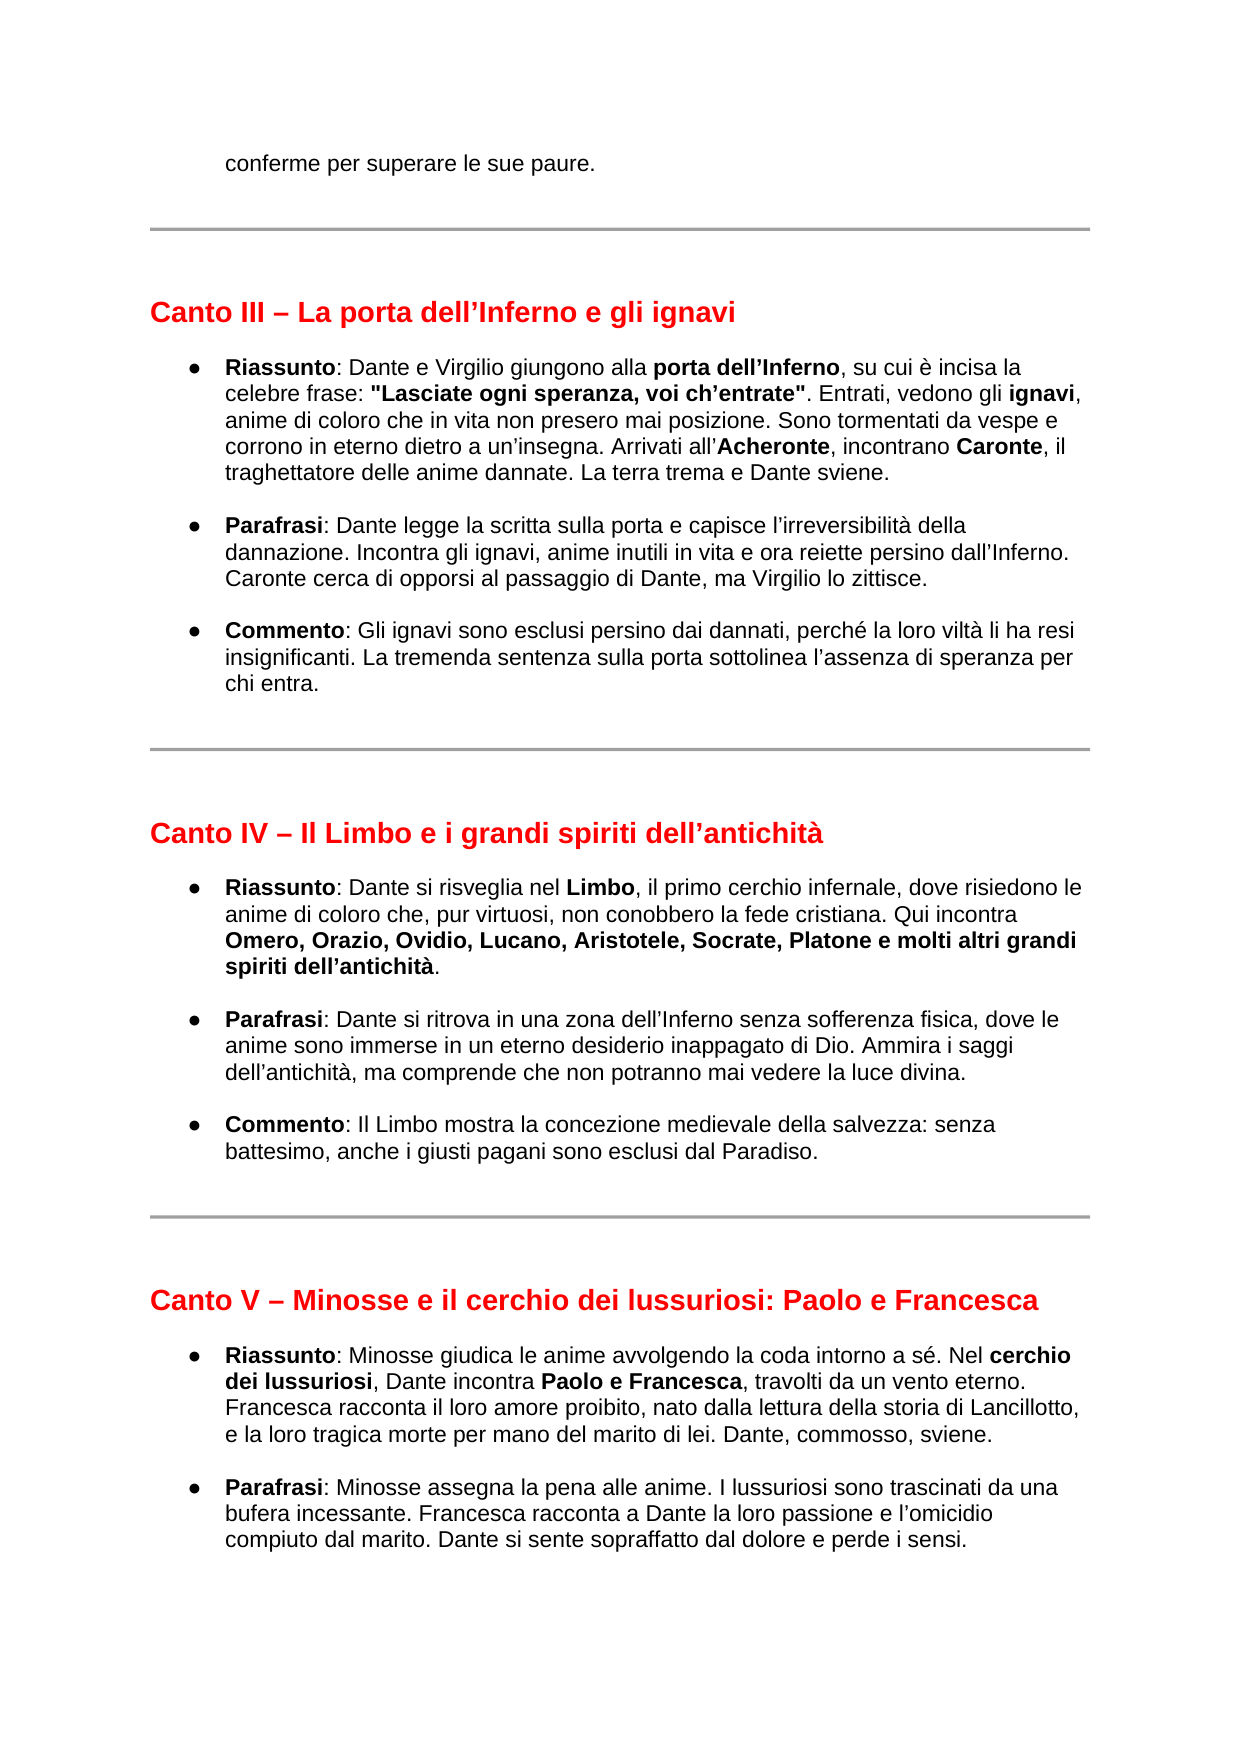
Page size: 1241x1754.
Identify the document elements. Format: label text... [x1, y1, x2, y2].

subtitle Canto V – Minosse e il cerchio dei lussuriosi: Paolo e Francesca [150, 1283, 1090, 1317]
list Riassunto: Dante e Virgilio giungono alla porta dell’Inferno, su cui è incisa la celebre frase: "Lasciate ogni speranza, voi ch’entrate". Entrati, vedono gli ignavi, anime di coloro che in vita non presero mai posizione. Sono tormentati da vespe e corrono in eterno dietro a un’insegna. Arrivati all’Acheronte, incontrano Caronte, il traghettatore delle anime dannate. La terra trema e Dante sviene. [187, 354, 1090, 512]
subtitle Canto IV – Il Limbo e i grandi spiriti dell’antichità [150, 816, 1090, 849]
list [187, 150, 1090, 203]
list Commento: Gli ignavi sono esclusi persino dai dannati, perché la loro viltà li ha resi insignificanti. La tremenda sentenza sulla porta sottolinea l’assenza di speranza per chi entra. [187, 617, 1090, 723]
list Parafrasi: Dante legge la scritta sulla porta e capisce l’irreversibilità della dannazione. Incontra gli ignavi, anime inutili in vita e ora reiette persino dall’Inferno. Caronte cerca di opporsi al passaggio di Dante, ma Virgilio lo zittisce. [187, 512, 1090, 617]
list Parafrasi: Minosse assegna la pena alle anime. I lussuriosi sono trascinati da una bufera incessante. Francesca racconta a Dante la loro passione e l’omicidio compiuto dal marito. Dante si sente sopraffatto dal dolore e perde i sensi. [187, 1473, 1090, 1579]
subtitle Canto III – La porta dell’Inferno e gli ignavi [150, 295, 1090, 329]
list Riassunto: Dante si risveglia nel Limbo, il primo cerchio infernale, dove risiedono le anime di coloro che, pur virtuosi, non conobbero la fede cristiana. Qui incontra Omero, Orazio, Ovidio, Lucano, Aristotele, Socrate, Platone e molti altri grandi spiriti dell’antichità. [187, 874, 1090, 1006]
list Parafrasi: Dante si ritrova in una zona dell’Inferno senza sofferenza fisica, dove le anime sono immerse in un eterno desiderio inappagato di Dio. Ammira i saggi dell’antichità, ma comprende che non potranno mai vedere la luce divina. [187, 1006, 1090, 1111]
list Riassunto: Minosse giudica le anime avvolgendo la coda intorno a sé. Nel cerchio dei lussuriosi, Dante incontra Paolo e Francesca, travolti da un vento eterno. Francesca racconta il loro amore proibito, nato dalla lettura della storia di Lancillotto, e la loro tragica morte per mano del marito di lei. Dante, commosso, sviene. [187, 1342, 1090, 1473]
list Commento: Il Limbo mostra la concezione medievale della salvezza: senza battesimo, anche i giusti pagani sono esclusi dal Paradiso. [187, 1111, 1090, 1190]
